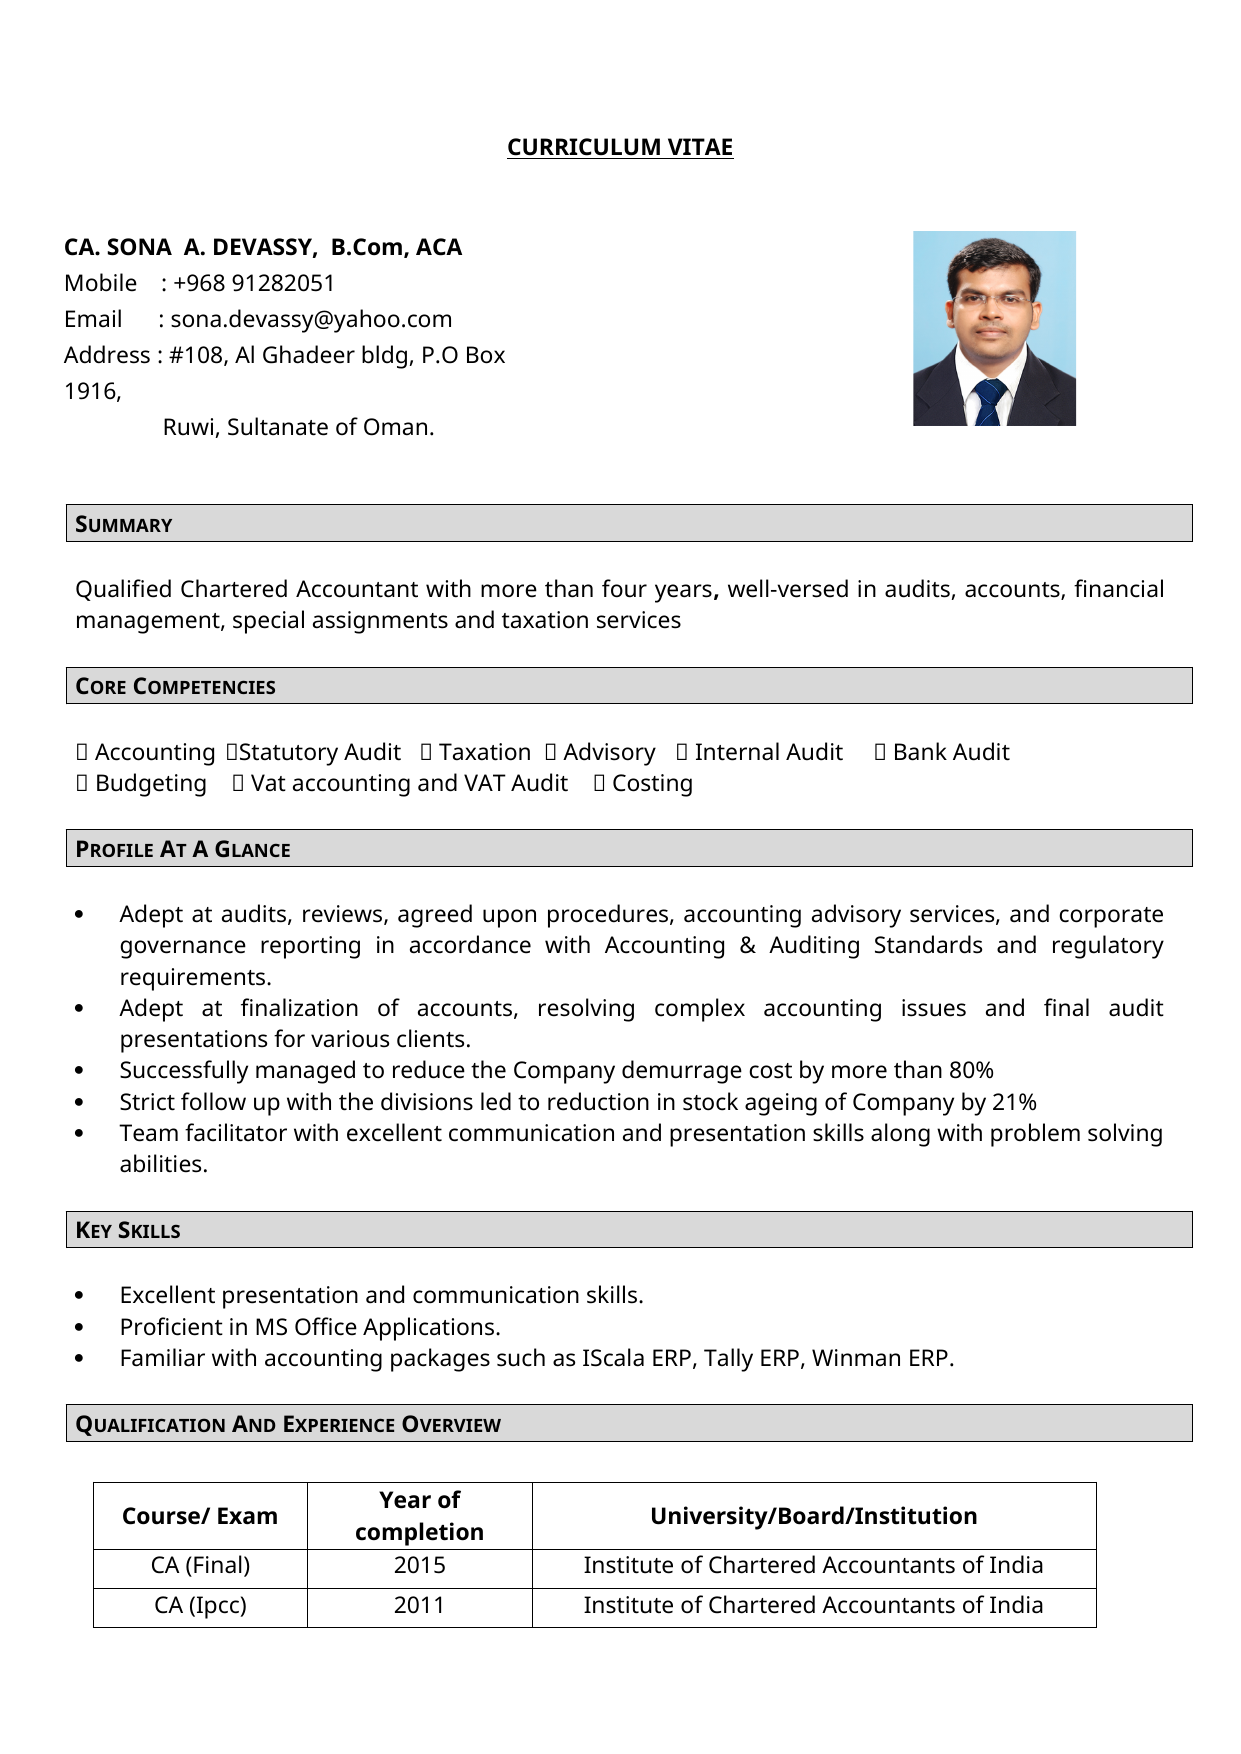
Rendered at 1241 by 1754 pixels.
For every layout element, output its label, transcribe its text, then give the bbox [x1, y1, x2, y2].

picture [913, 231, 1077, 426]
table_cell CA (Ipcc) [94, 1589, 307, 1627]
list Adept at audits, reviews, agreed upon procedures, accounting advisory services, and corporate governance reporting in accordance with Accounting & Auditing Standards and regulatory requirements. [75, 898, 1165, 992]
table_header Course/ Exam [94, 1483, 307, 1548]
list Adept at finalization of accounts, resolving complex accounting issues and final audit presentations for various clients. [75, 992, 1165, 1054]
table_header Year of completion [308, 1483, 532, 1548]
table_cell CA (Final) [94, 1550, 307, 1588]
table_header CA. SONA A. DEVASSY, B.Com, ACA Mobile : +968 91282051 Email : sona.devassy@yahoo.com Address : #108, Al Ghadeer bldg, P.O Box 1916, Ruwi, Sultanate of Oman. [53, 231, 570, 476]
table_cell Institute of Chartered Accountants of India [533, 1589, 1096, 1627]
text Qualified Chartered Accountant with more than four years, well-versed in audits, accounts, financial management, special assignments and taxation services [75, 573, 1165, 636]
text Key Skills [67, 1212, 1192, 1247]
text  Accounting Statutory Audit  Taxation  Advisory  Internal Audit  Bank Audit  Budgeting  Vat accounting and VAT Audit  Costing [75, 736, 1165, 798]
list Team facilitator with excellent communication and presentation skills along with problem solving abilities. [75, 1117, 1165, 1179]
table_cell 2011 [308, 1589, 532, 1627]
table_header [570, 231, 1087, 476]
list Familiar with accounting packages such as IScala ERP, Tally ERP, Winman ERP. [75, 1342, 1165, 1373]
text Summary [67, 505, 1192, 541]
text Core Competencies [67, 668, 1192, 703]
table_header University/Board/Institution [533, 1483, 1096, 1548]
list Successfully managed to reduce the Company demurrage cost by more than 80% [75, 1054, 1165, 1086]
list Excellent presentation and communication skills. [75, 1279, 1165, 1311]
text Profile At A Glance [67, 830, 1192, 866]
text Qualification And Experience Overview [67, 1405, 1192, 1441]
list Proficient in MS Office Applications. [75, 1311, 1165, 1342]
list Strict follow up with the divisions led to reduction in stock ageing of Company by 21% [75, 1086, 1165, 1117]
table_cell Institute of Chartered Accountants of India [533, 1550, 1096, 1588]
subtitle CURRICULUM VITAE [75, 131, 1165, 162]
table_cell 2015 [308, 1550, 532, 1588]
